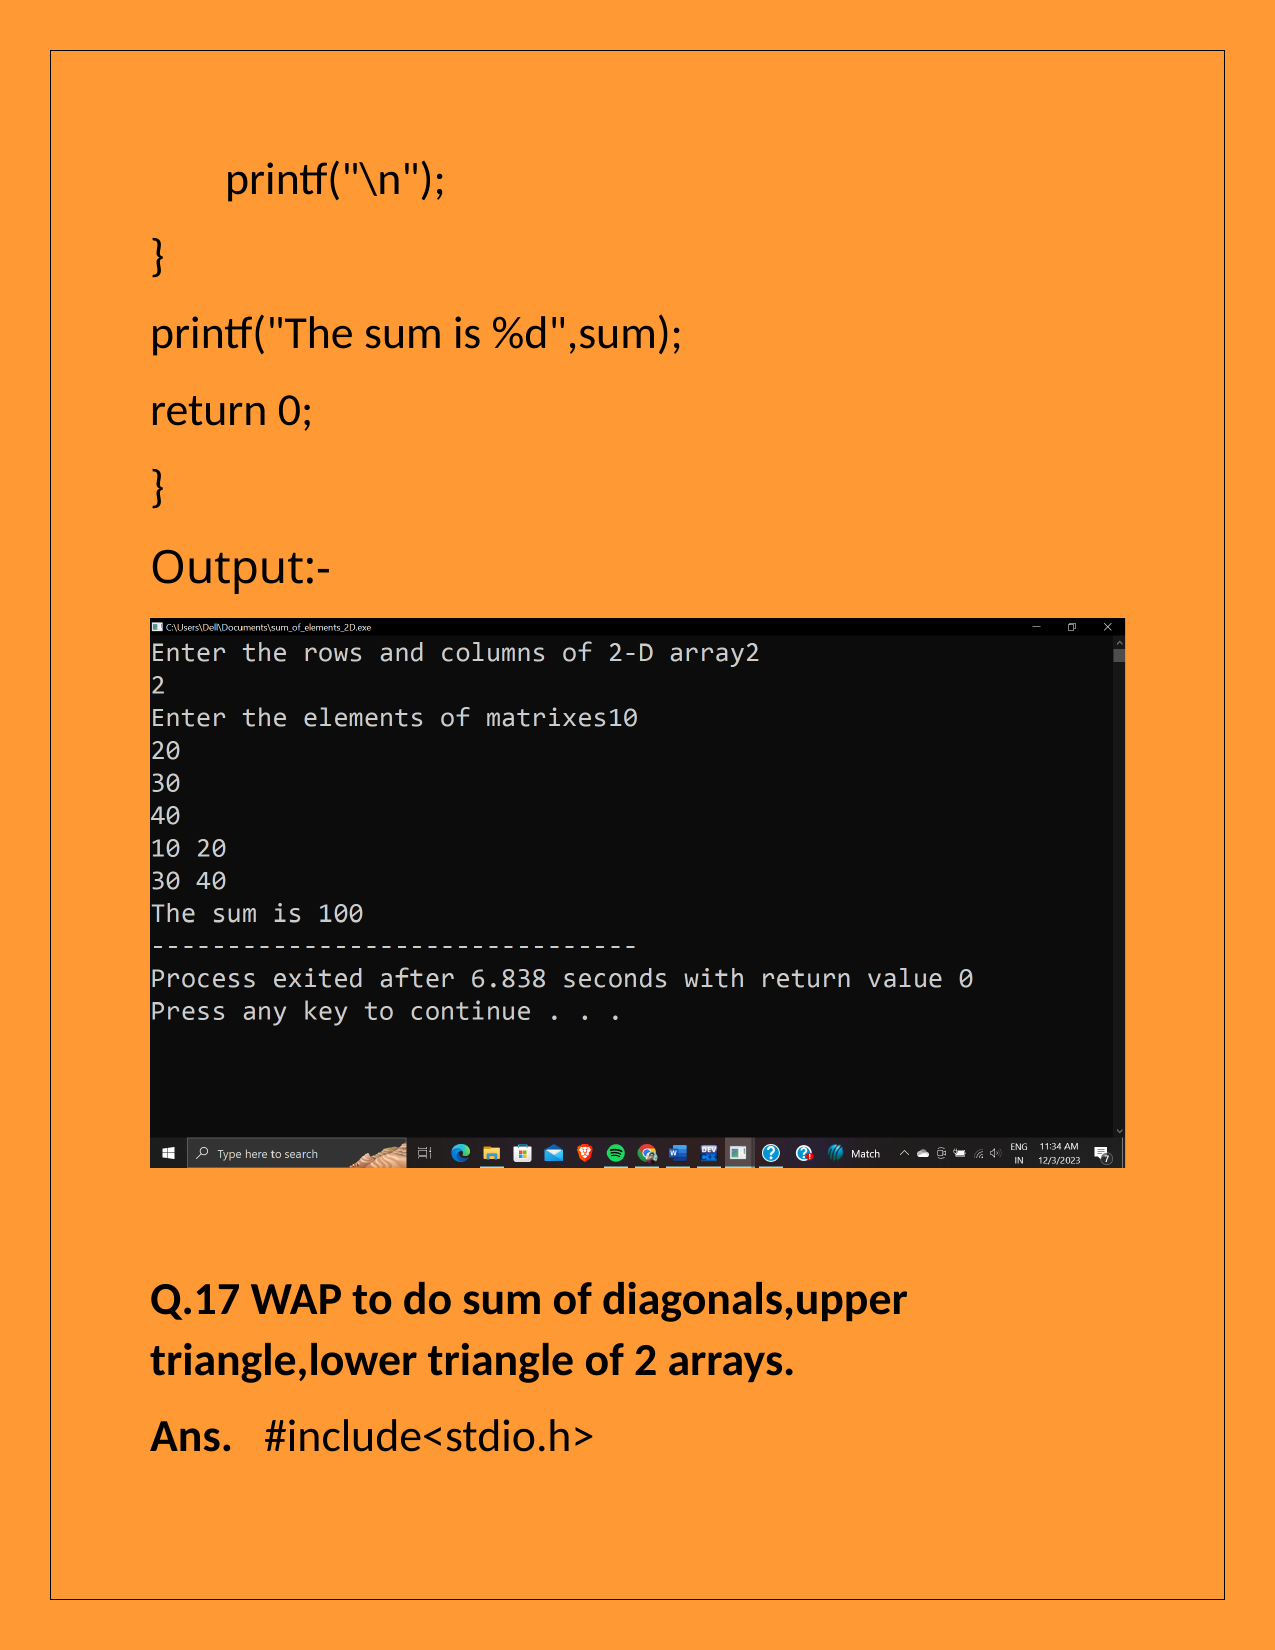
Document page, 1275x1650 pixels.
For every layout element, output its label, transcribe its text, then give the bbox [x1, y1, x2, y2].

text } [150, 227, 1125, 283]
text Output:- [150, 535, 1125, 597]
text } [150, 458, 1125, 514]
text Ans. #include<stdio.h> [150, 1407, 1125, 1463]
text printf("The sum is %d",sum); [150, 304, 1125, 360]
text Q.17 WAP to do sum of diagonals,upper triangle,lower triangle of 2 arrays. [150, 1270, 1125, 1386]
picture [150, 618, 1125, 1168]
text printf("\n"); [150, 150, 1125, 206]
text return 0; [150, 381, 1125, 437]
